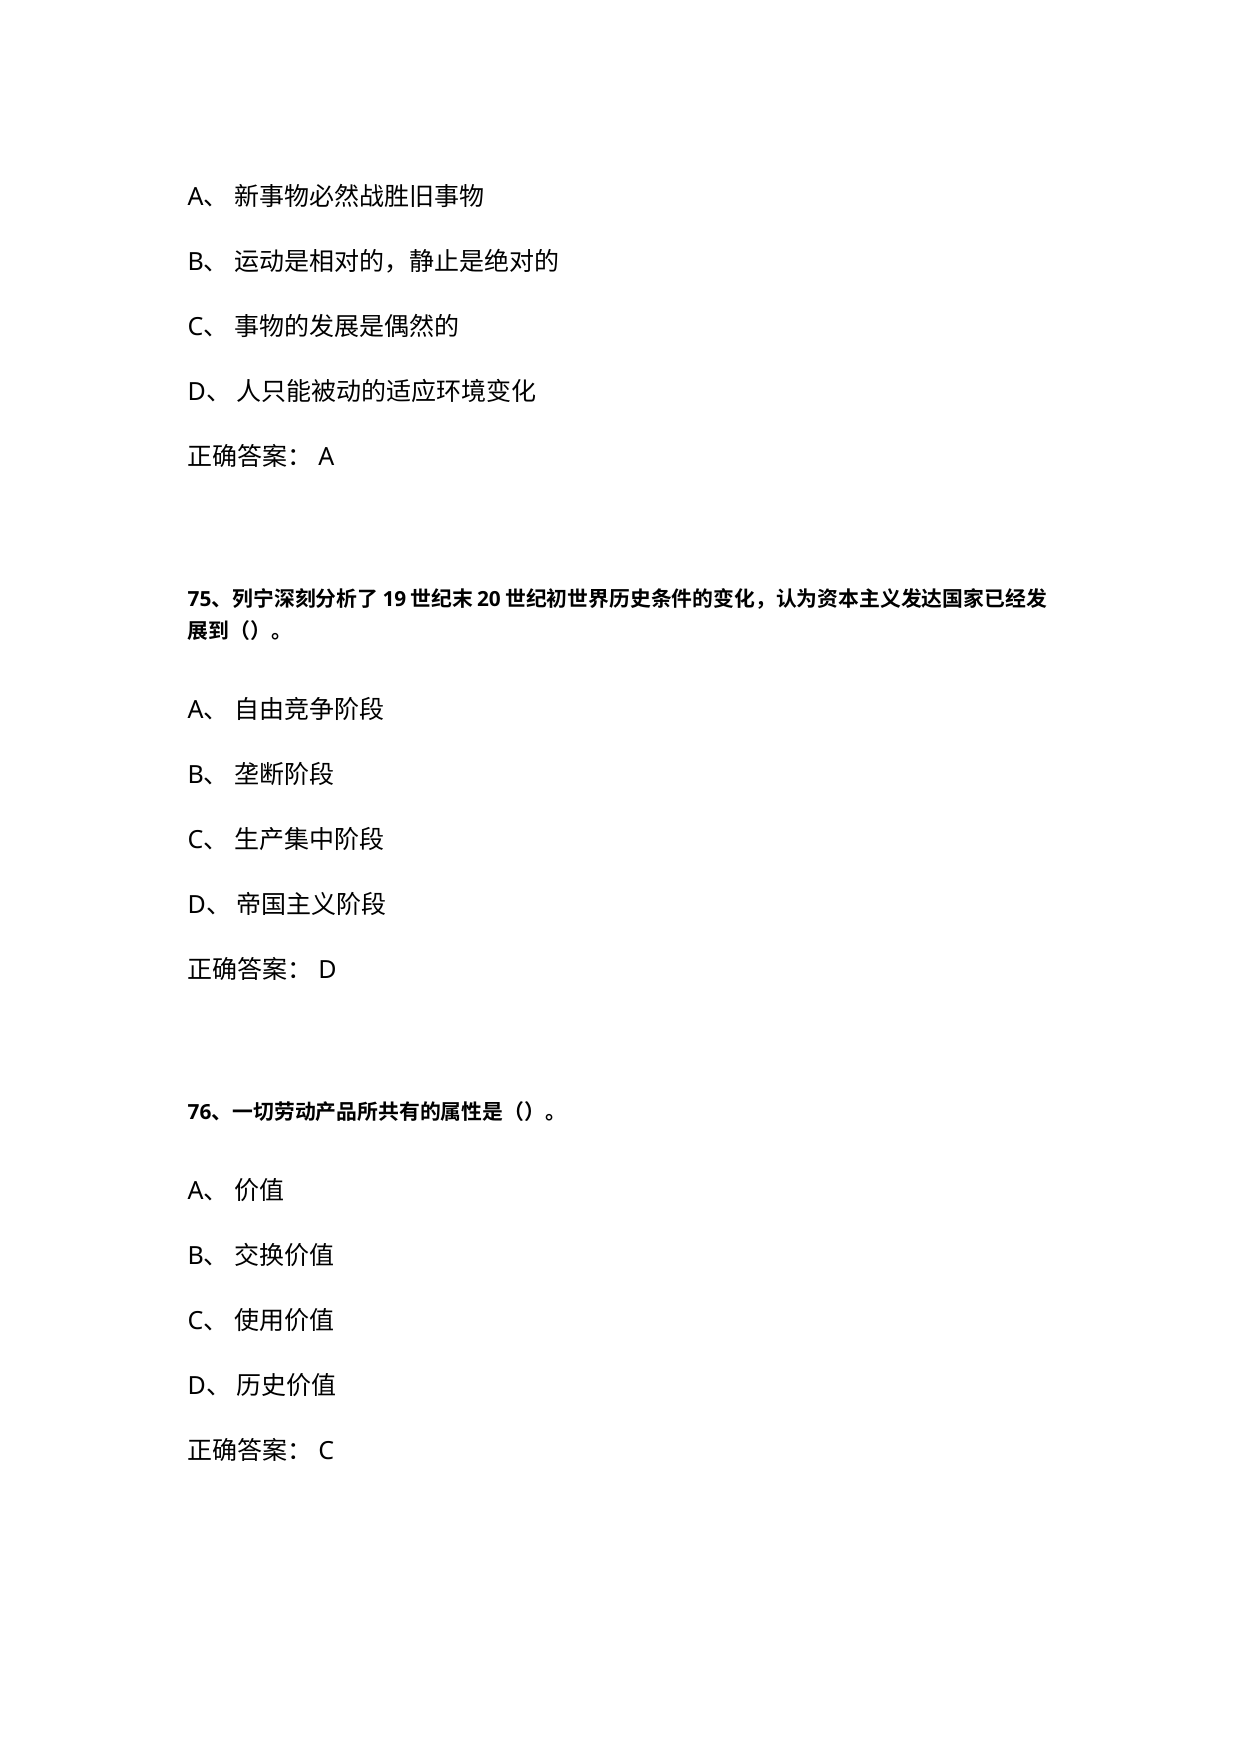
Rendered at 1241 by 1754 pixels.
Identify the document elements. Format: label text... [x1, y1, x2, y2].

text C、 使用价值 [187, 1286, 1053, 1351]
text A、 新事物必然战胜旧事物 [187, 162, 1053, 227]
text D、 人只能被动的适应环境变化 [187, 357, 1053, 422]
text 正确答案： A [187, 422, 1053, 487]
text 76、一切劳动产品所共有的属性是（）。 [187, 1094, 1053, 1127]
text 正确答案： D [187, 935, 1053, 1000]
text D、 帝国主义阶段 [187, 870, 1053, 935]
text B、 垄断阶段 [187, 740, 1053, 805]
text B、 交换价值 [187, 1221, 1053, 1286]
text A、 自由竞争阶段 [187, 675, 1053, 740]
text C、 生产集中阶段 [187, 805, 1053, 870]
text 正确答案： C [187, 1416, 1053, 1481]
text C、 事物的发展是偶然的 [187, 292, 1053, 357]
text D、 历史价值 [187, 1351, 1053, 1416]
text A、 价值 [187, 1156, 1053, 1221]
text B、 运动是相对的，静止是绝对的 [187, 227, 1053, 292]
text 75、列宁深刻分析了19世纪末20世纪初世界历史条件的变化，认为资本主义发达国家已经发展到（）。 [187, 581, 1053, 646]
